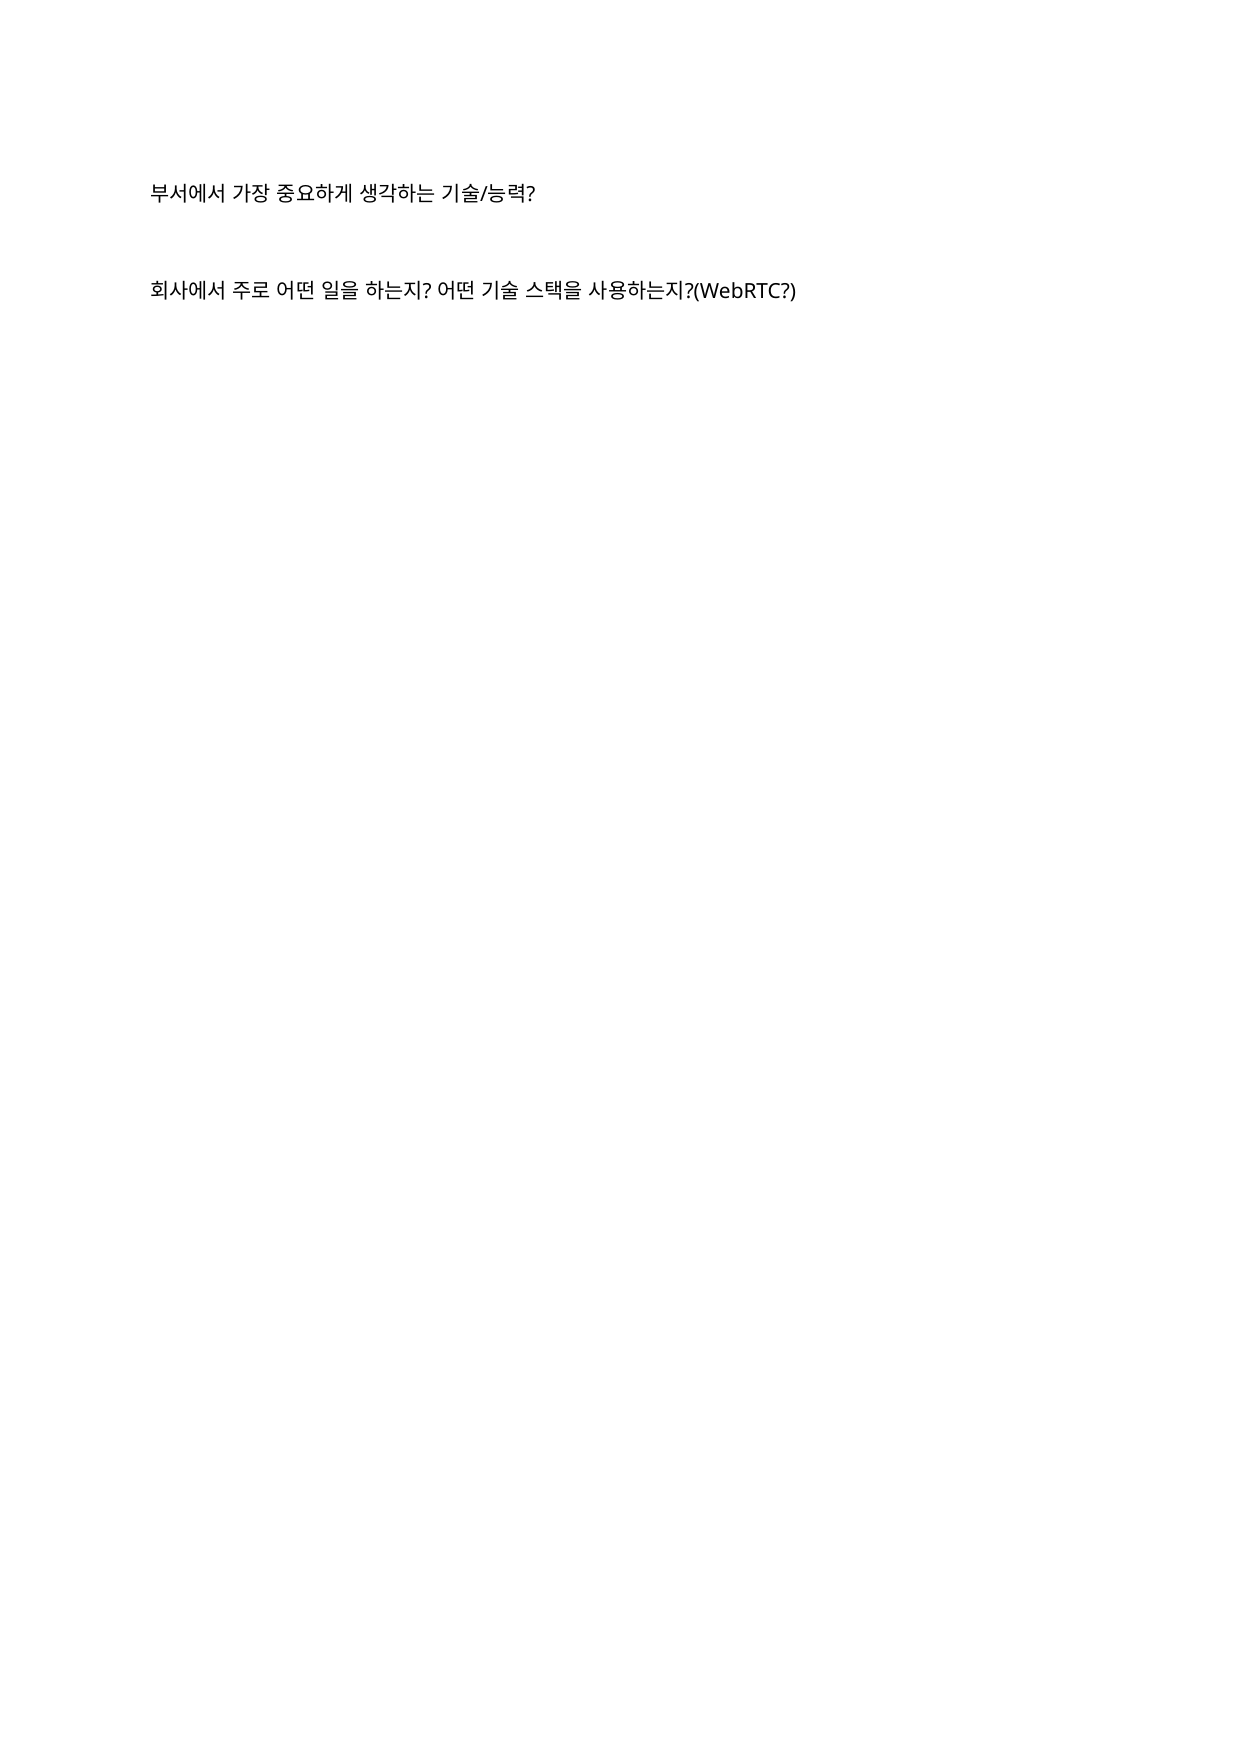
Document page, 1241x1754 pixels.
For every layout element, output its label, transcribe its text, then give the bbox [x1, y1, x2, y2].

text 부서에서 가장 중요하게 생각하는 기술/능력? [150, 177, 1090, 207]
text 회사에서 주로 어떤 일을 하는지? 어떤 기술 스택을 사용하는지?(WebRTC?) [150, 274, 1090, 304]
